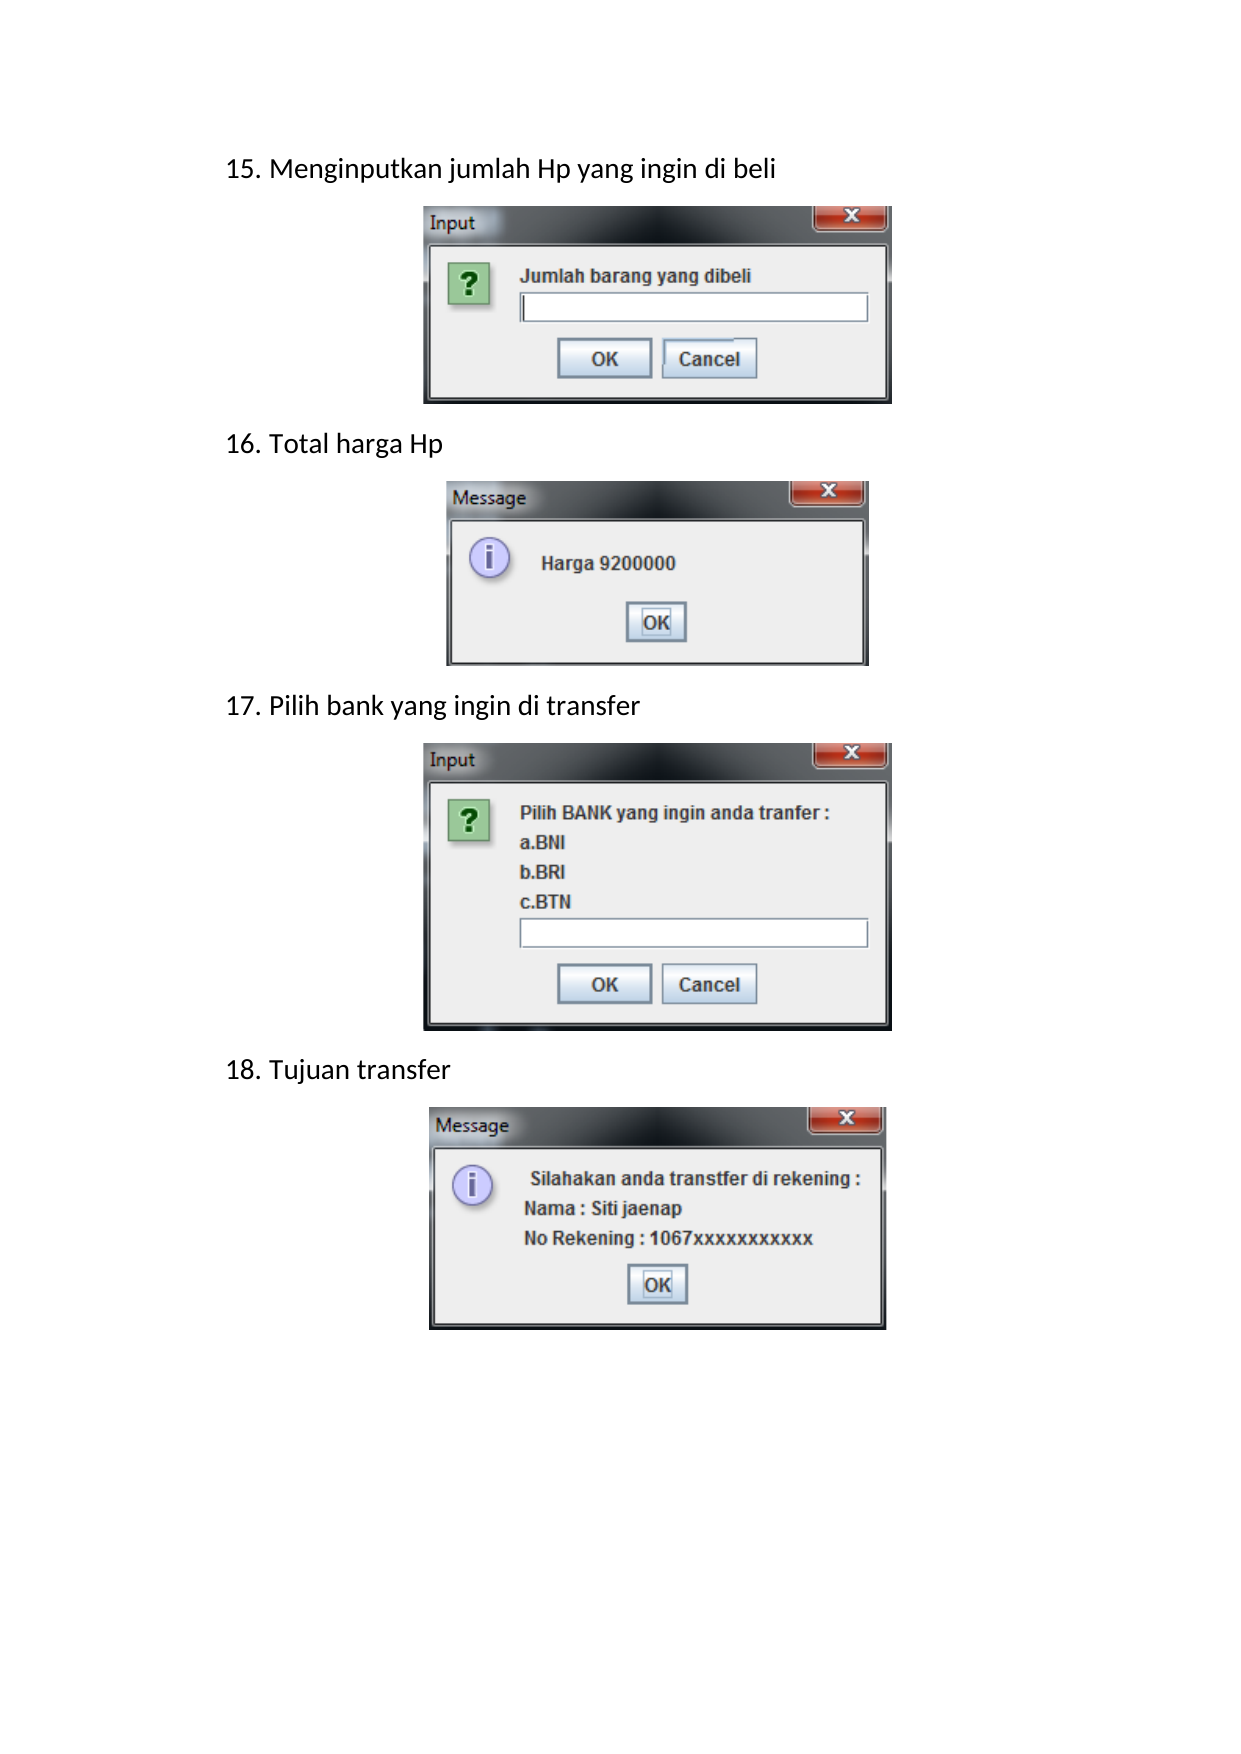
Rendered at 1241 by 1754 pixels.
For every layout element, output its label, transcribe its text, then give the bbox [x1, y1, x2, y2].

picture [429, 1107, 887, 1330]
picture [423, 743, 892, 1031]
picture [446, 481, 869, 666]
list Total harga Hp [225, 425, 1090, 461]
list Tujuan transfer [225, 1051, 1090, 1087]
list Pilih bank yang ingin di transfer [225, 687, 1090, 722]
list Menginputkan jumlah Hp yang ingin di beli [225, 150, 1090, 186]
picture [423, 206, 892, 404]
